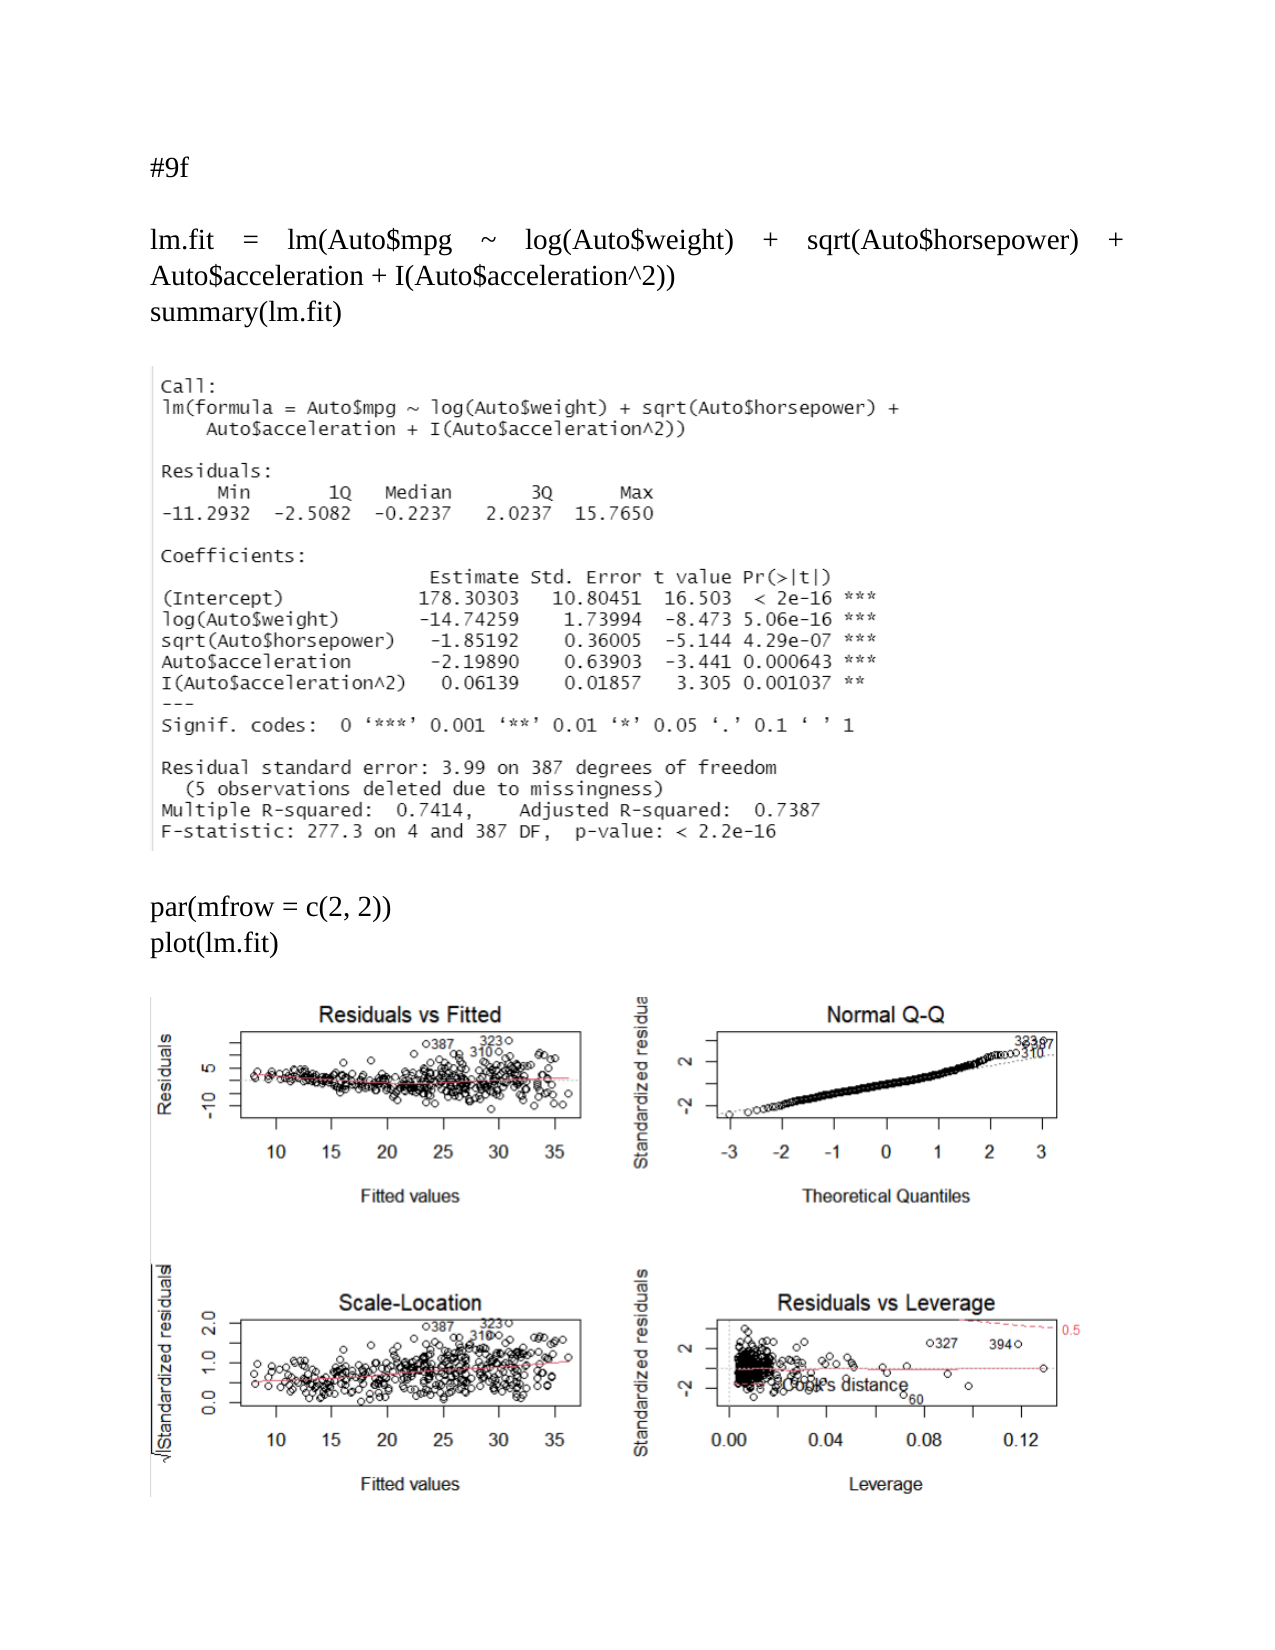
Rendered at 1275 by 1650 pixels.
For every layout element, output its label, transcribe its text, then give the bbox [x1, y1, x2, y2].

text plot(lm.fit) [150, 925, 1125, 959]
text par(mfrow = c(2, 2)) [150, 889, 1125, 923]
text lm.fit = lm(Auto$mpg ~ log(Auto$weight) + sqrt(Auto$horsepower) + Auto$acceleration + I(Auto$acceleration^2)) [150, 222, 1125, 292]
picture [150, 366, 911, 851]
picture [150, 997, 1085, 1497]
text #9f [150, 150, 1125, 183]
text summary(lm.fit) [150, 294, 1125, 328]
